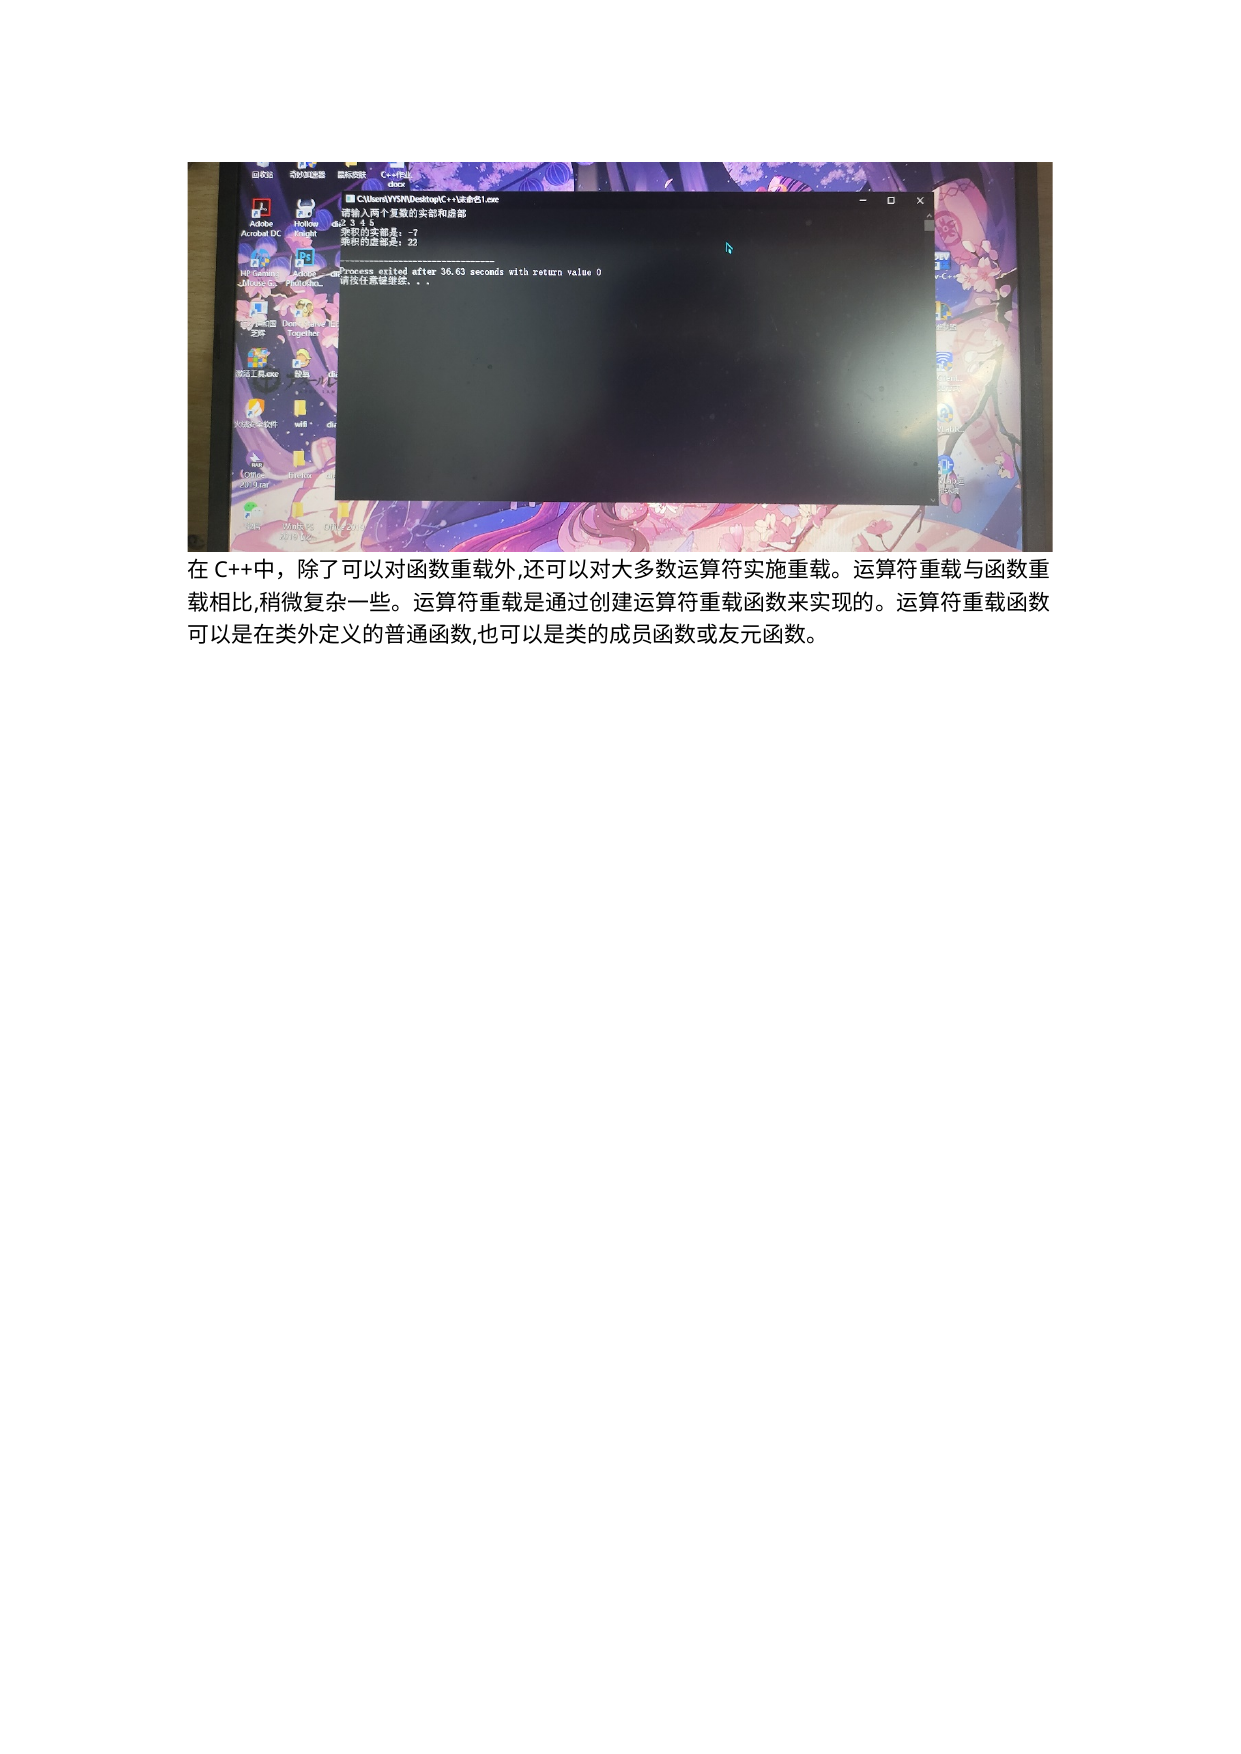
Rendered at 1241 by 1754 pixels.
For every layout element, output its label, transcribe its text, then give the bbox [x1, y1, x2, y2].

text 在C++中，除了可以对函数重载外,还可以对大多数运算符实施重载。运算符重载与函数重载相比,稍微复杂一些。运算符重载是通过创建运算符重载函数来实现的。运算符重载函数可以是在类外定义的普通函数,也可以是类的成员函数或友元函数。 [187, 552, 1053, 649]
picture [187, 162, 1053, 552]
